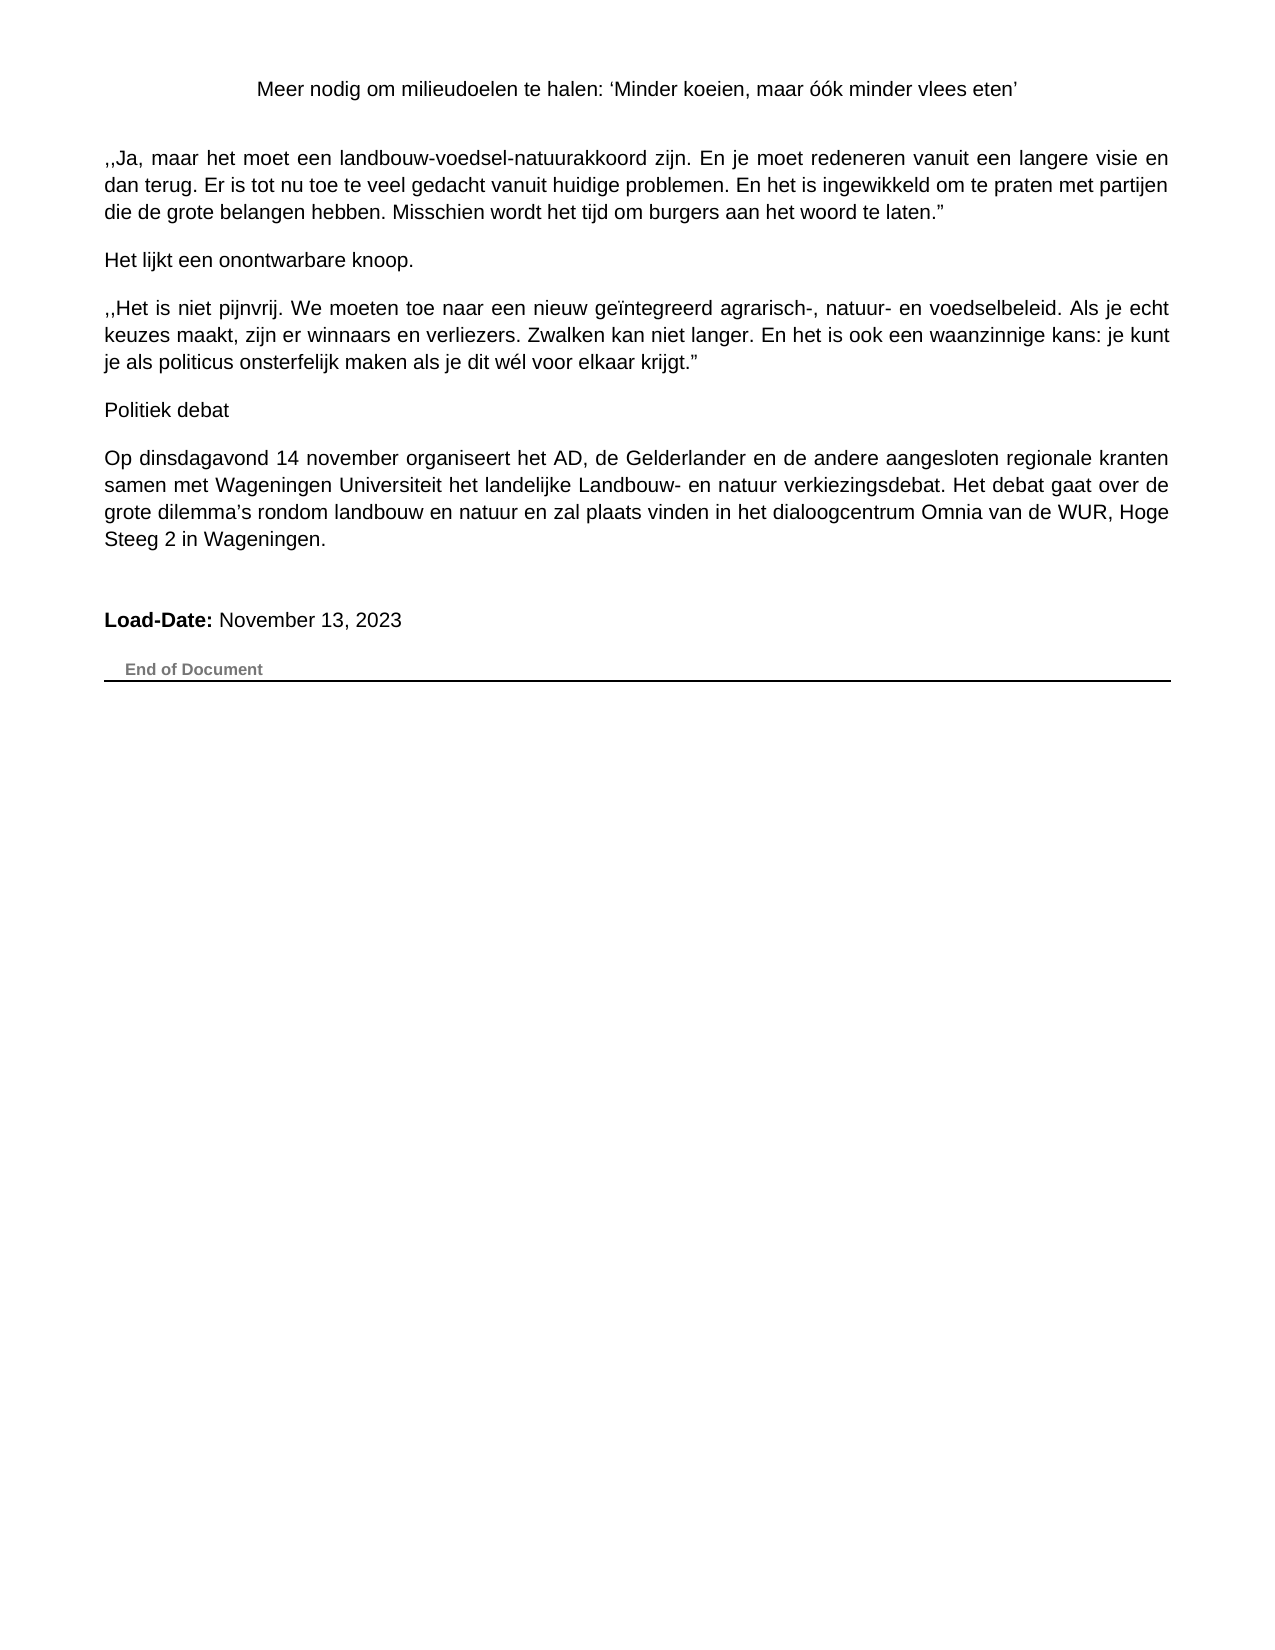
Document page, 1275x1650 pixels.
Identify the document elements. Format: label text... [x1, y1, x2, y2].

text ,,Ja, maar het moet een landbouw-voedsel-natuurakkoord zijn. En je moet redeneren vanuit een langere visie en dan terug. Er is tot nu toe te veel gedacht vanuit huidige problemen. En het is ingewikkeld om te praten met partijen die de grote belangen hebben. Misschien wordt het tijd om burgers aan het woord te laten.” [104, 142, 1171, 223]
text ,,Het is niet pijnvrij. We moeten toe naar een nieuw geïntegreerd agrarisch-, natuur- en voedselbeleid. Als je echt keuzes maakt, zijn er winnaars en verliezers. Zwalken kan niet langer. En het is ook een waanzinnige kans: je kunt je als politicus onsterfelijk maken als je dit wél voor elkaar krijgt.” [104, 292, 1171, 373]
text Load-Date: November 13, 2023 [104, 576, 1171, 631]
text Op dinsdagavond 14 november organiseert het AD, de Gelderlander en de andere aangesloten regionale kranten samen met Wageningen Universiteit het landelijke Landbouw- en natuur verkiezingsdebat. Het debat gaat over de grote dilemma’s rondom landbouw en natuur en zal plaats vinden in het dialoogcentrum Omnia van de WUR, Hoge Steeg 2 in Wageningen. [104, 442, 1171, 551]
text Politiek debat [104, 394, 1171, 421]
text End of Document [125, 660, 1171, 679]
text Het lijkt een onontwarbare knoop. [104, 244, 1171, 271]
